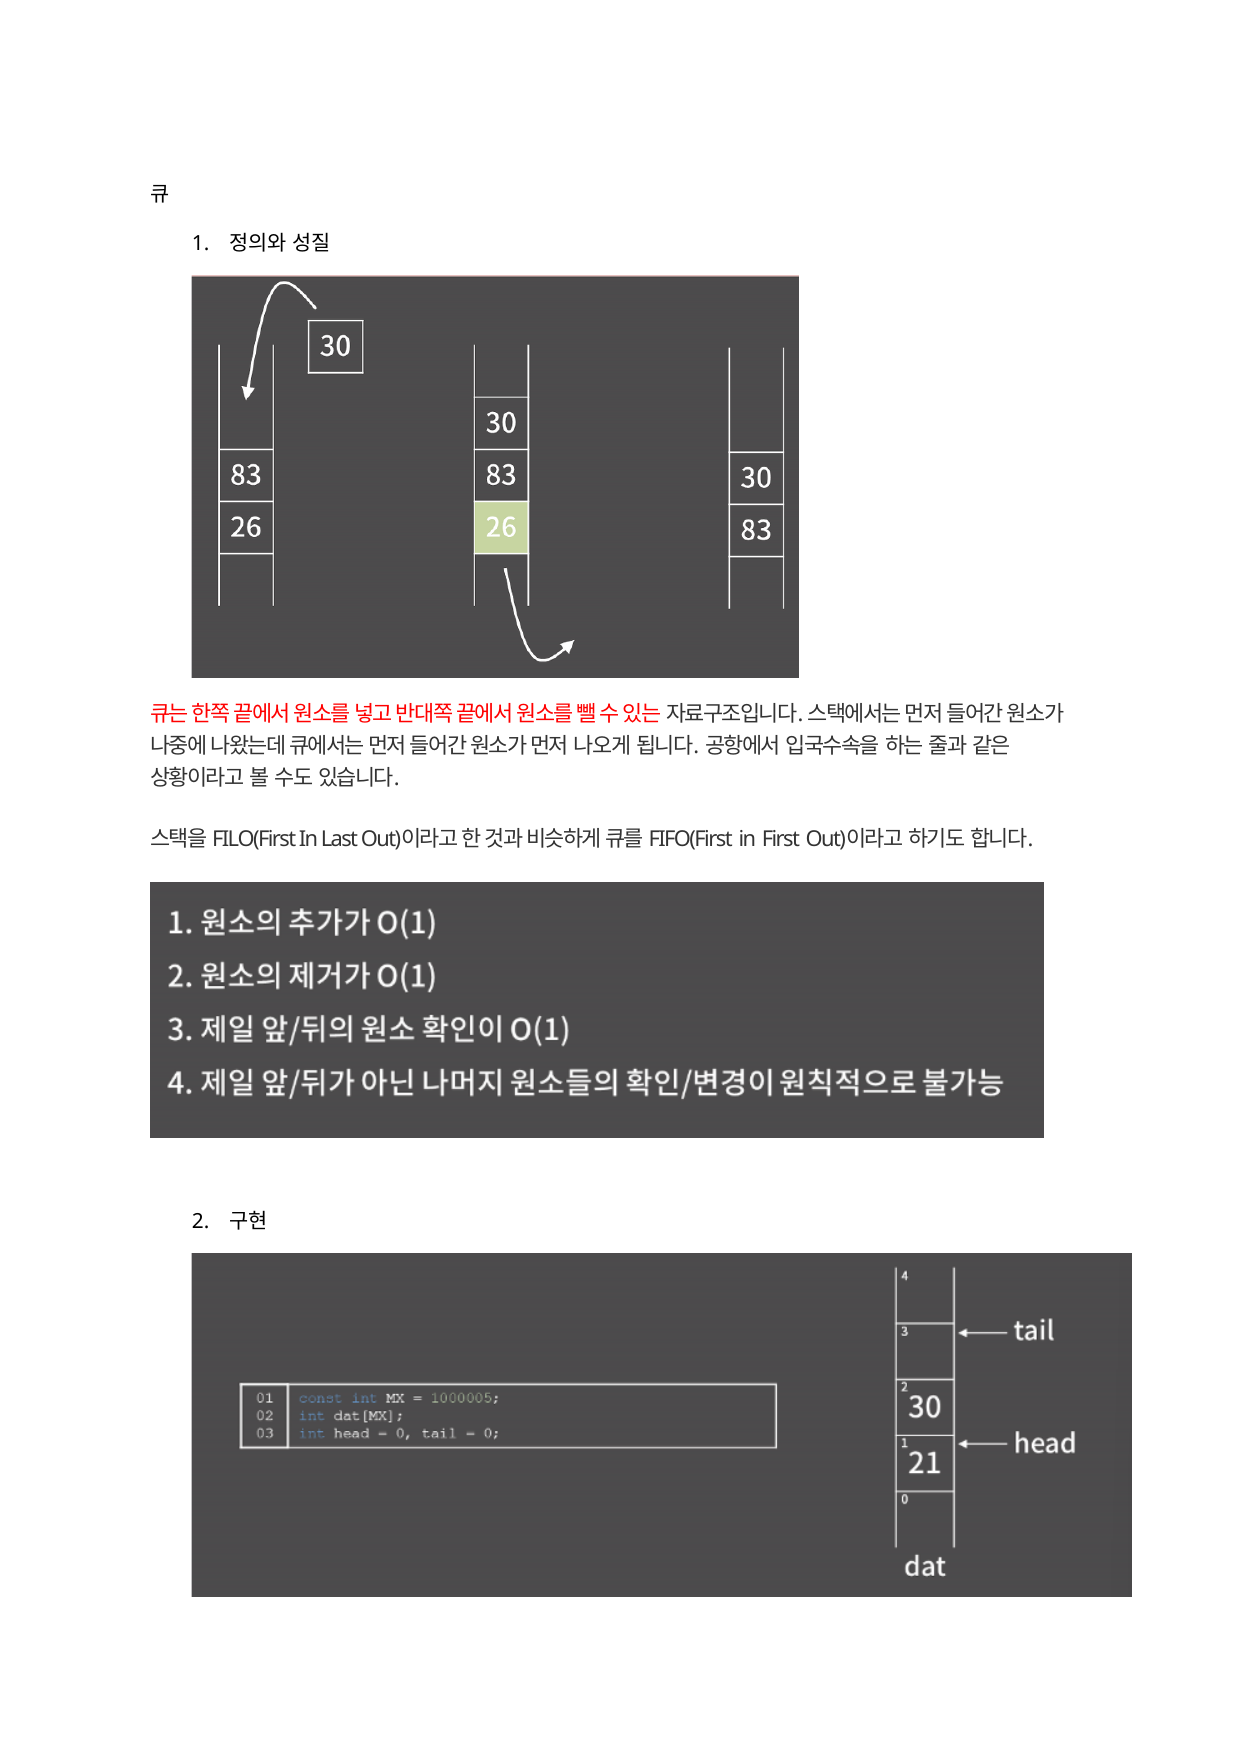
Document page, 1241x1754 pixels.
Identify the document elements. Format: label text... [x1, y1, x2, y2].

text 큐는 한쪽 끝에서 원소를 넣고 반대쪽 끝에서 원소를 뺄 수 있는 자료구조입니다. 스택에서는 먼저 들어간 원소가 나중에 나왔는데 큐에서는 먼저 들어간 원소가 먼저 나오게 됩니다. 공항에서 입국수속을 하는 줄과 같은 상황이라고 볼 수도 있습니다. [150, 696, 1090, 792]
list 정의와 성질 [192, 226, 1090, 257]
text 스택을 FILO(First In Last Out)이라고 한 것과 비슷하게 큐를 FIFO(First in First Out)이라고 하기도 합니다. [150, 821, 1090, 853]
text 큐 [150, 177, 1090, 207]
list 구현 [192, 1204, 1090, 1234]
picture [191, 275, 799, 678]
picture [191, 1253, 1132, 1597]
picture [150, 882, 1044, 1138]
